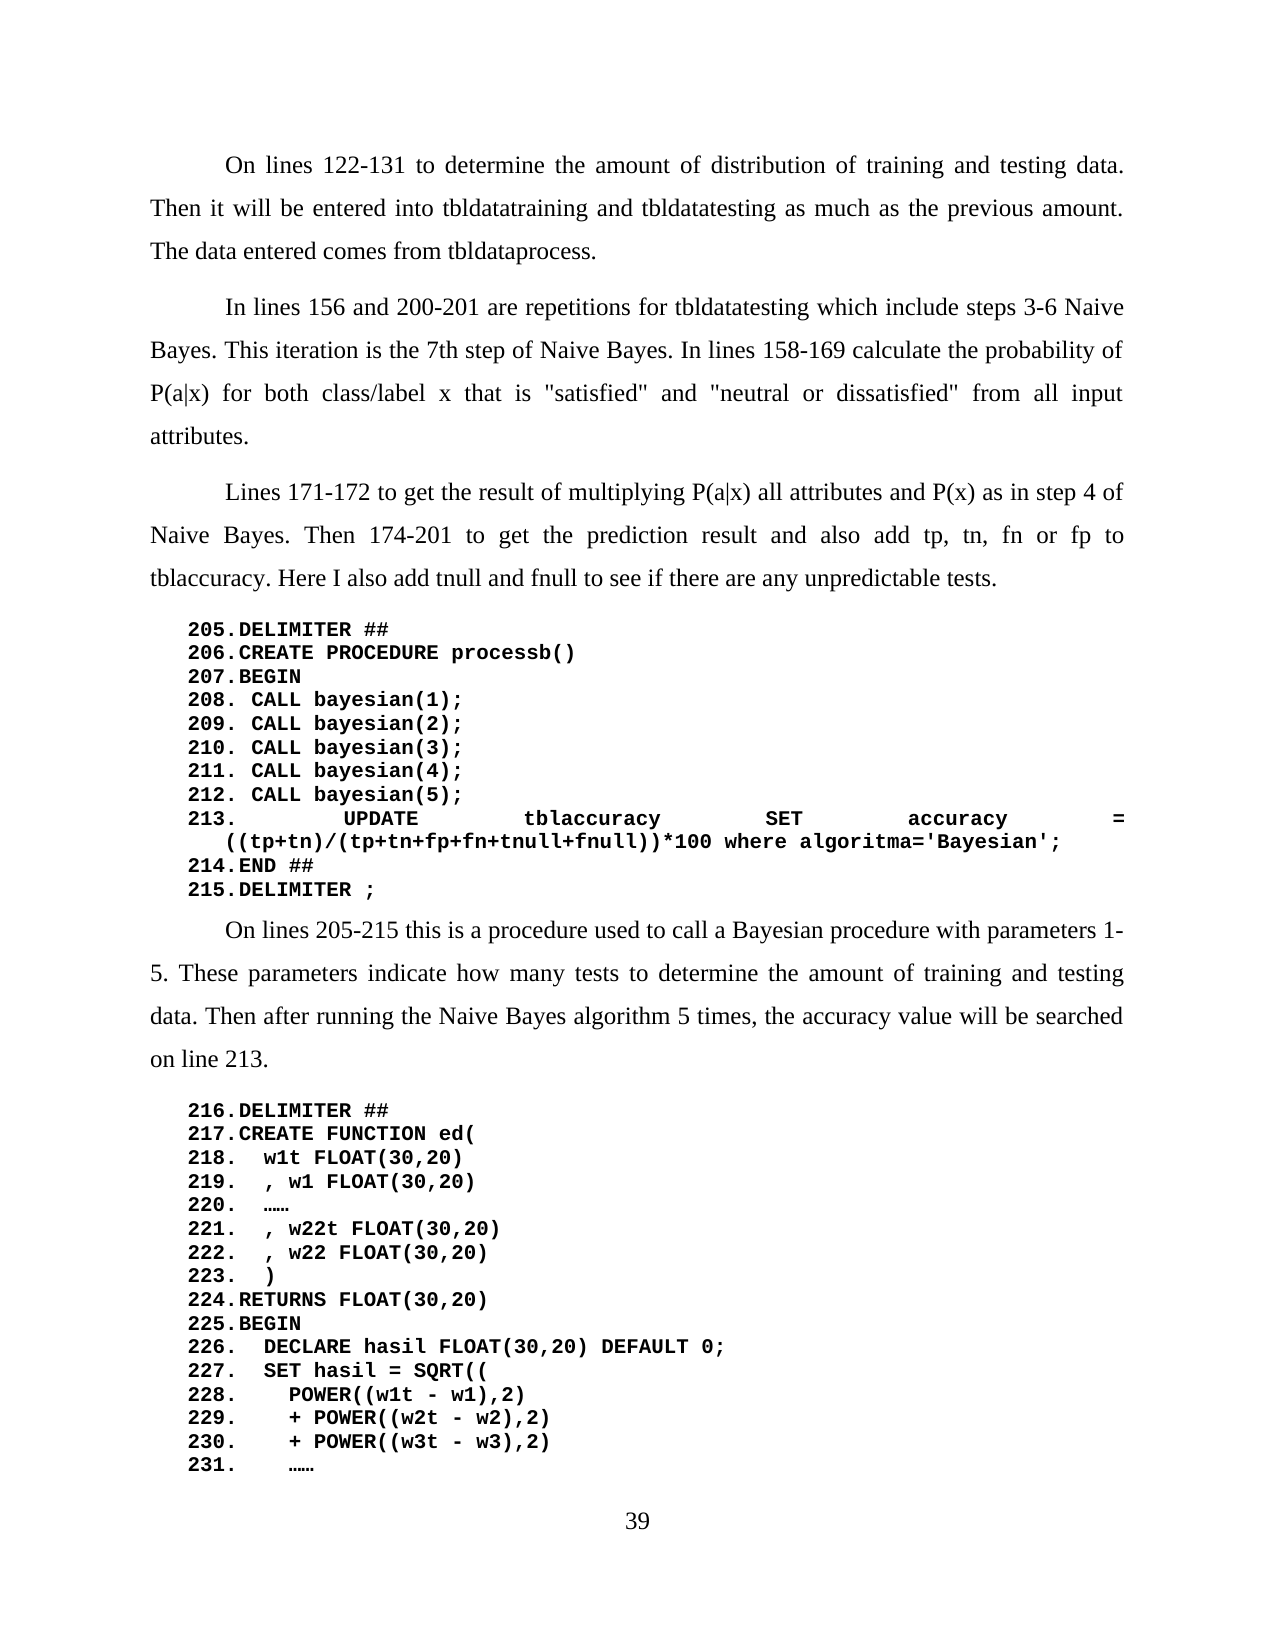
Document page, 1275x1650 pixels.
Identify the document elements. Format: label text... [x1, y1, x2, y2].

text BEGIN [187, 1313, 1125, 1336]
text …… [187, 1454, 1125, 1478]
text On lines 205-215 this is a procedure used to call a Bayesian procedure with parameters 1-5. These parameters indicate how many tests to determine the amount of training and testing data. Then after running the Naive Bayes algorithm 5 times, the accuracy value will be searched on line 213. [150, 915, 1125, 1073]
text CALL bayesian(2); [187, 713, 1125, 737]
text CALL bayesian(1); [187, 689, 1125, 713]
text CALL bayesian(5); [187, 784, 1125, 808]
text DELIMITER ; [187, 879, 1125, 902]
text POWER((w1t - w1),2) [187, 1383, 1125, 1407]
text CREATE FUNCTION ed( [187, 1123, 1125, 1147]
text END ## [187, 855, 1125, 879]
text DECLARE hasil FLOAT(30,20) DEFAULT 0; [187, 1336, 1125, 1360]
text w1t FLOAT(30,20) [187, 1147, 1125, 1171]
text CREATE PROCEDURE processb() [187, 642, 1125, 666]
text , w22t FLOAT(30,20) [187, 1218, 1125, 1242]
text BEGIN [187, 666, 1125, 689]
text UPDATE tblaccuracy SET accuracy = ((tp+tn)/(tp+tn+fp+fn+tnull+fnull))*100 where algoritma='Bayesian'; [187, 808, 1125, 855]
text + POWER((w2t - w2),2) [187, 1407, 1125, 1431]
text …… [187, 1194, 1125, 1218]
text CALL bayesian(4); [187, 760, 1125, 784]
text ) [187, 1265, 1125, 1289]
text , w22 FLOAT(30,20) [187, 1242, 1125, 1265]
text DELIMITER ## [187, 618, 1125, 642]
text SET hasil = SQRT(( [187, 1360, 1125, 1383]
text DELIMITER ## [187, 1100, 1125, 1123]
text CALL bayesian(3); [187, 737, 1125, 760]
text In lines 156 and 200-201 are repetitions for tbldatatesting which include steps 3-6 Naive Bayes. This iteration is the 7th step of Naive Bayes. In lines 158-169 calculate the probability of P(a|x) for both class/label x that is "satisfied" and "neutral or dissatisfied" from all input attributes. [150, 292, 1125, 450]
text RETURNS FLOAT(30,20) [187, 1289, 1125, 1313]
text + POWER((w3t - w3),2) [187, 1431, 1125, 1454]
text Lines 171-172 to get the result of multiplying P(a|x) all attributes and P(x) as in step 4 of Naive Bayes. Then 174-201 to get the prediction result and also add tp, tn, fn or fp to tblaccuracy. Here I also add tnull and fnull to see if there are any unpredictable tests. [150, 477, 1125, 592]
text On lines 122-131 to determine the amount of distribution of training and testing data. Then it will be entered into tbldatatraining and tbldatatesting as much as the previous amount. The data entered comes from tbldataprocess. [150, 150, 1125, 265]
text , w1 FLOAT(30,20) [187, 1171, 1125, 1194]
